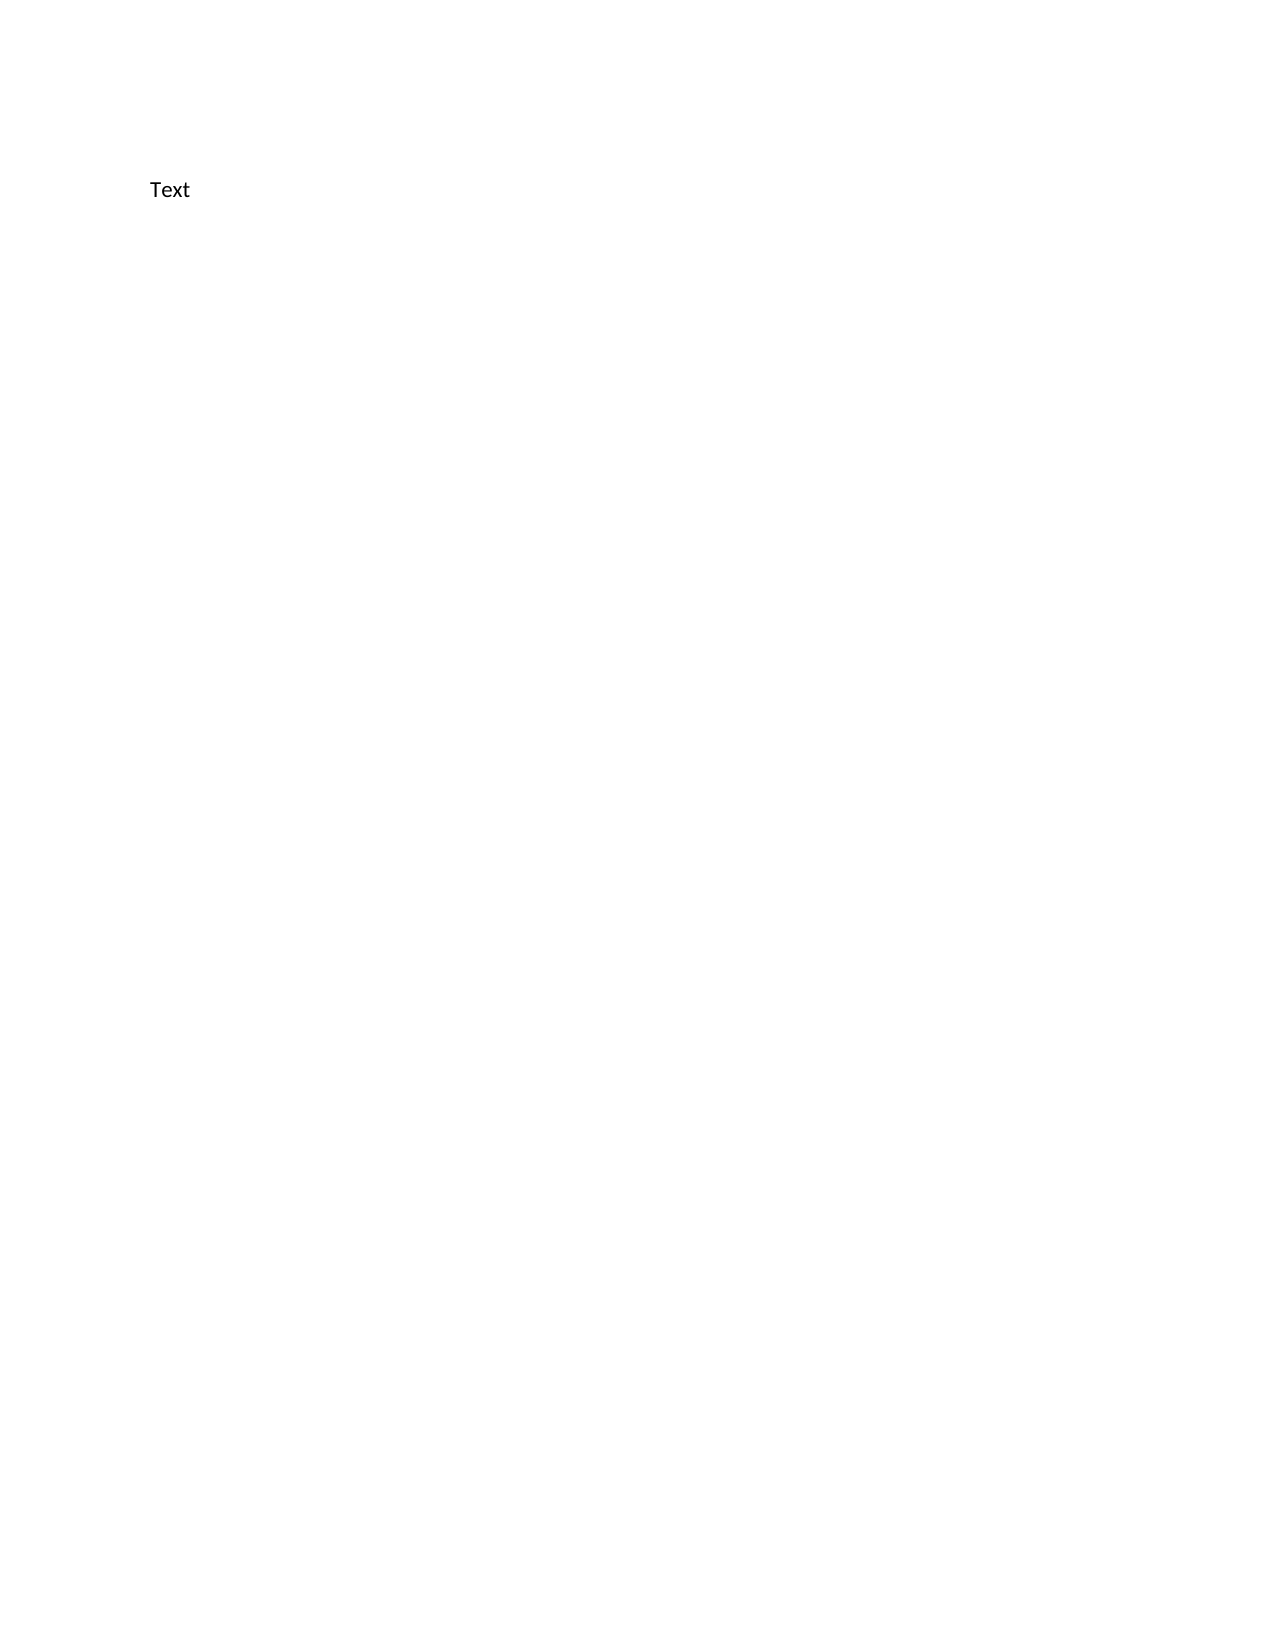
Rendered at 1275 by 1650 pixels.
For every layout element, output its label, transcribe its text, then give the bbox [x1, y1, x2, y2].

text Text [150, 175, 1125, 203]
